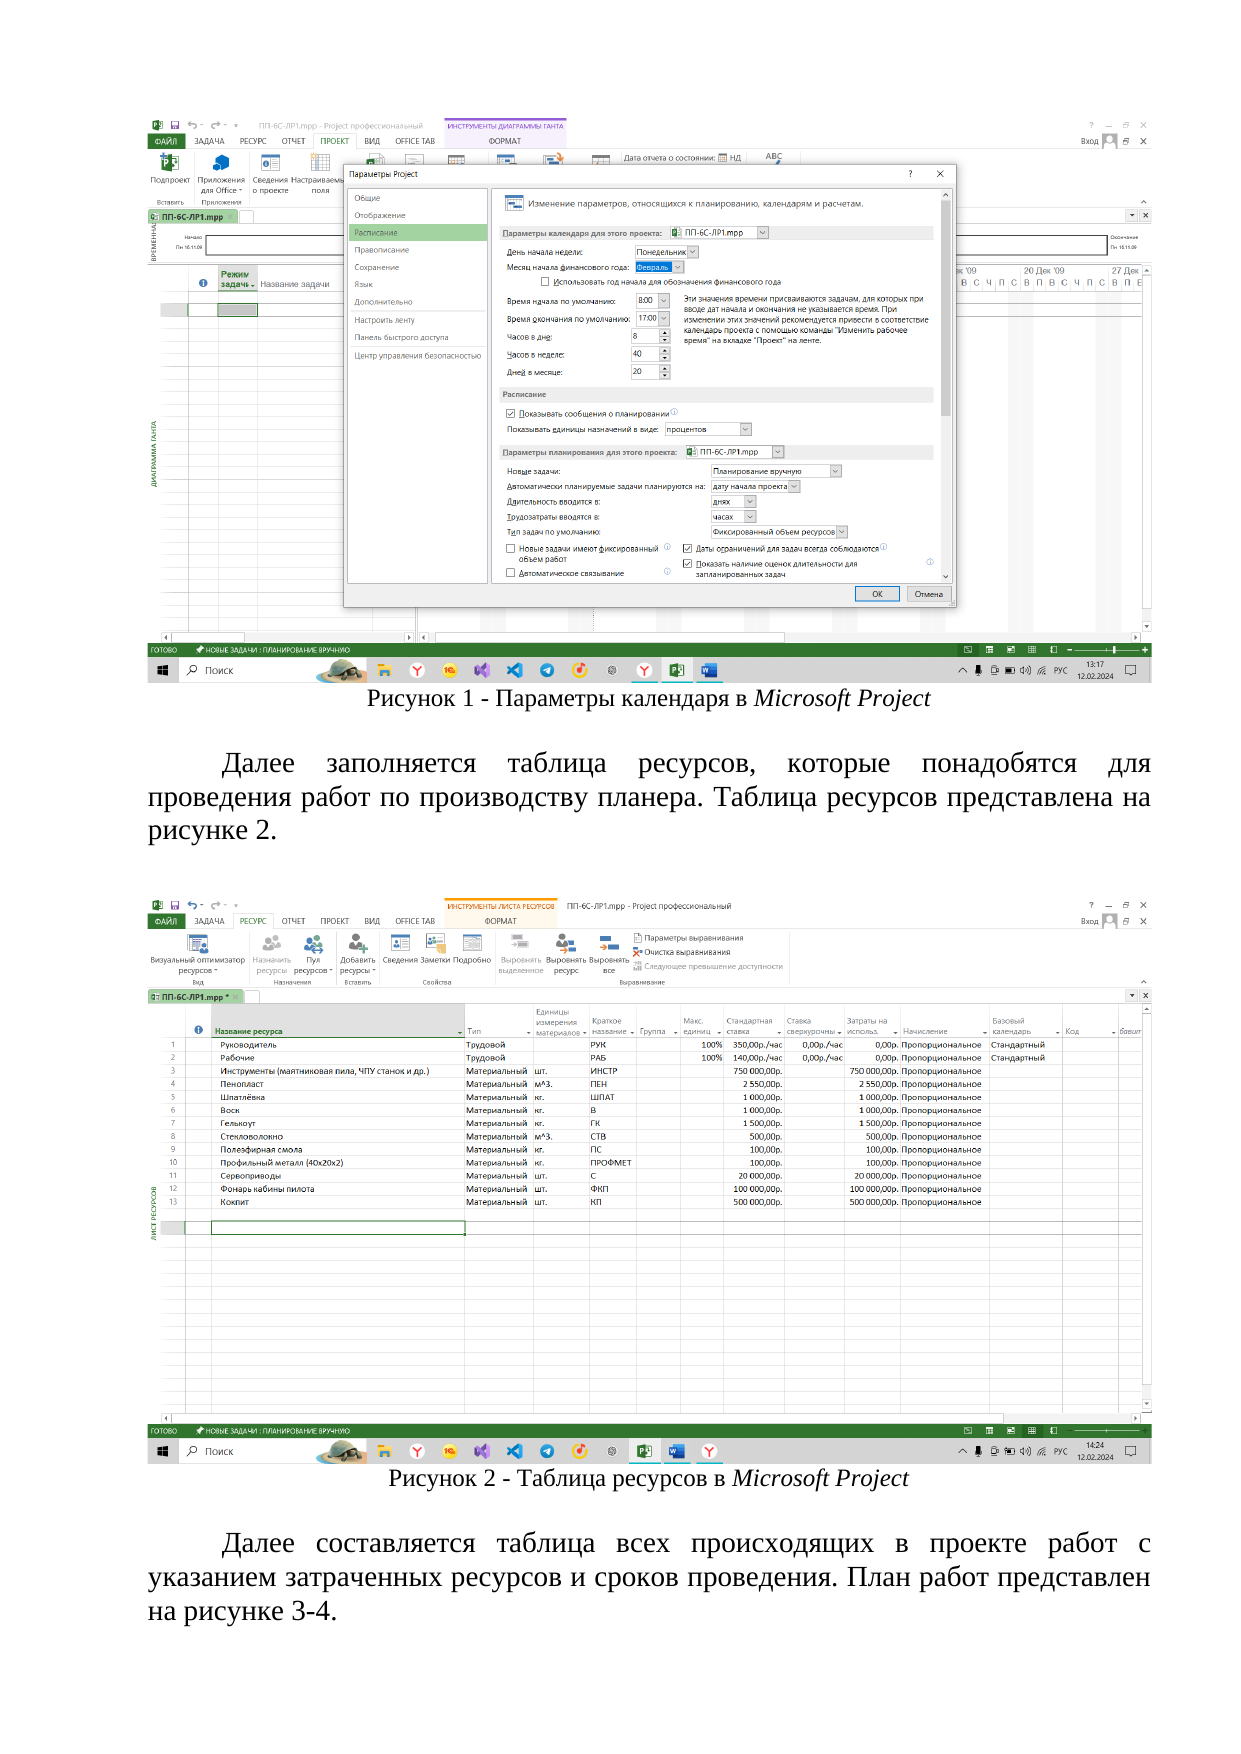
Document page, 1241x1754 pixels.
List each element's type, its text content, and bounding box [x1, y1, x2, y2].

text Рисунок 2 - Таблица ресурсов в Microsoft Project [148, 1464, 1152, 1492]
picture [147, 118, 1152, 683]
picture [147, 898, 1152, 1464]
text Далее заполняется таблица ресурсов, которые понадобятся для проведения работ по производству планера. Таблица ресурсов представлена на рисунке 2. [148, 745, 1152, 846]
text Рисунок 1 - Параметры календаря в Microsoft Project [148, 683, 1152, 712]
text Далее составляется таблица всех происходящих в проекте работ с указанием затраченных ресурсов и сроков проведения. План работ представлен на рисунке 3-4. [148, 1526, 1152, 1626]
